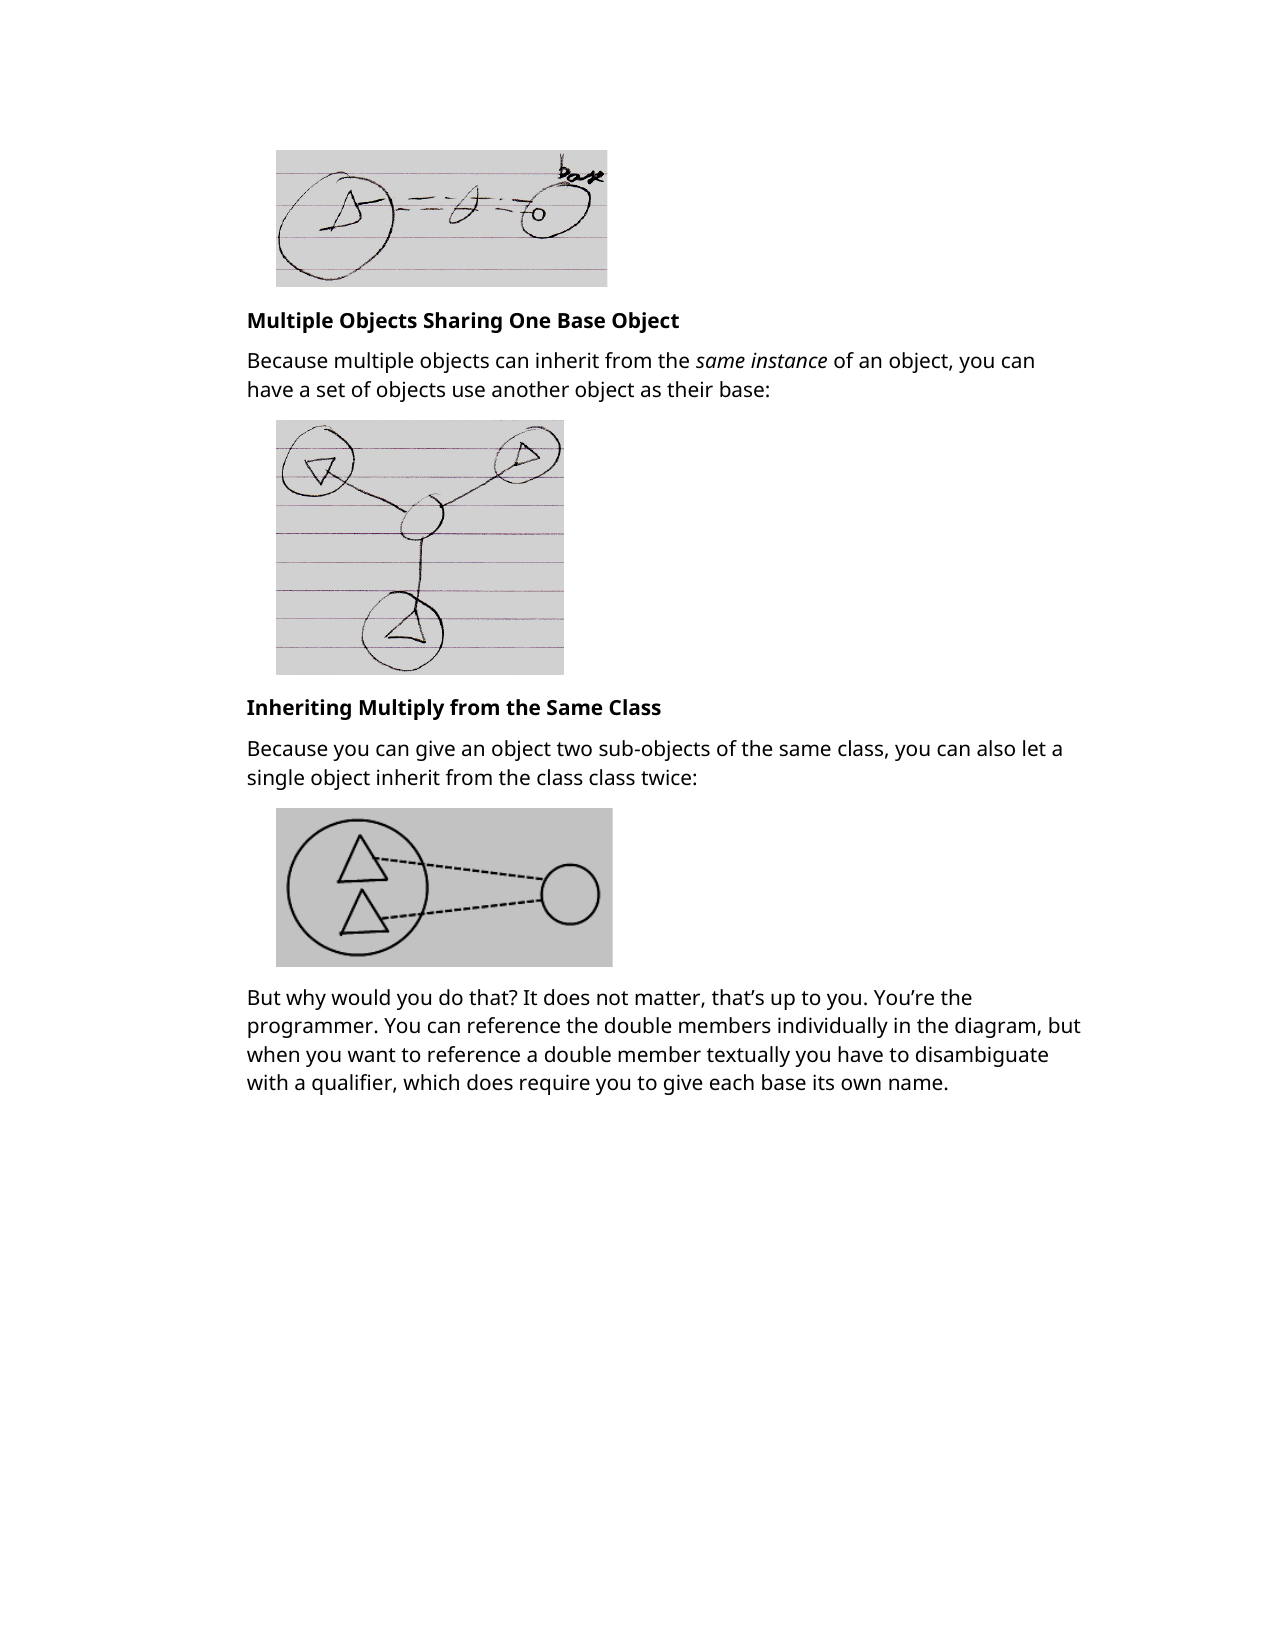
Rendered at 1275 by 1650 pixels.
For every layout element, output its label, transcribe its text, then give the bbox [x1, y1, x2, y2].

subtitle Multiple Objects Sharing One Base Object [247, 306, 1087, 334]
picture [276, 150, 608, 287]
text Because multiple objects can inherit from the same instance of an object, you can have a set of objects use another object as their base: [247, 347, 1087, 403]
picture [276, 808, 613, 967]
subtitle Inheriting Multiply from the Same Class [247, 693, 1087, 722]
picture [276, 420, 564, 675]
text But why would you do that? It does not matter, that’s up to you. You’re the programmer. You can reference the double members individually in the diagram, but when you want to reference a double member textually you have to disambiguate with a qualifier, which does require you to give each base its own name. [247, 983, 1087, 1097]
text Because you can give an object two sub-objects of the same class, you can also let a single object inherit from the class class twice: [247, 734, 1087, 791]
